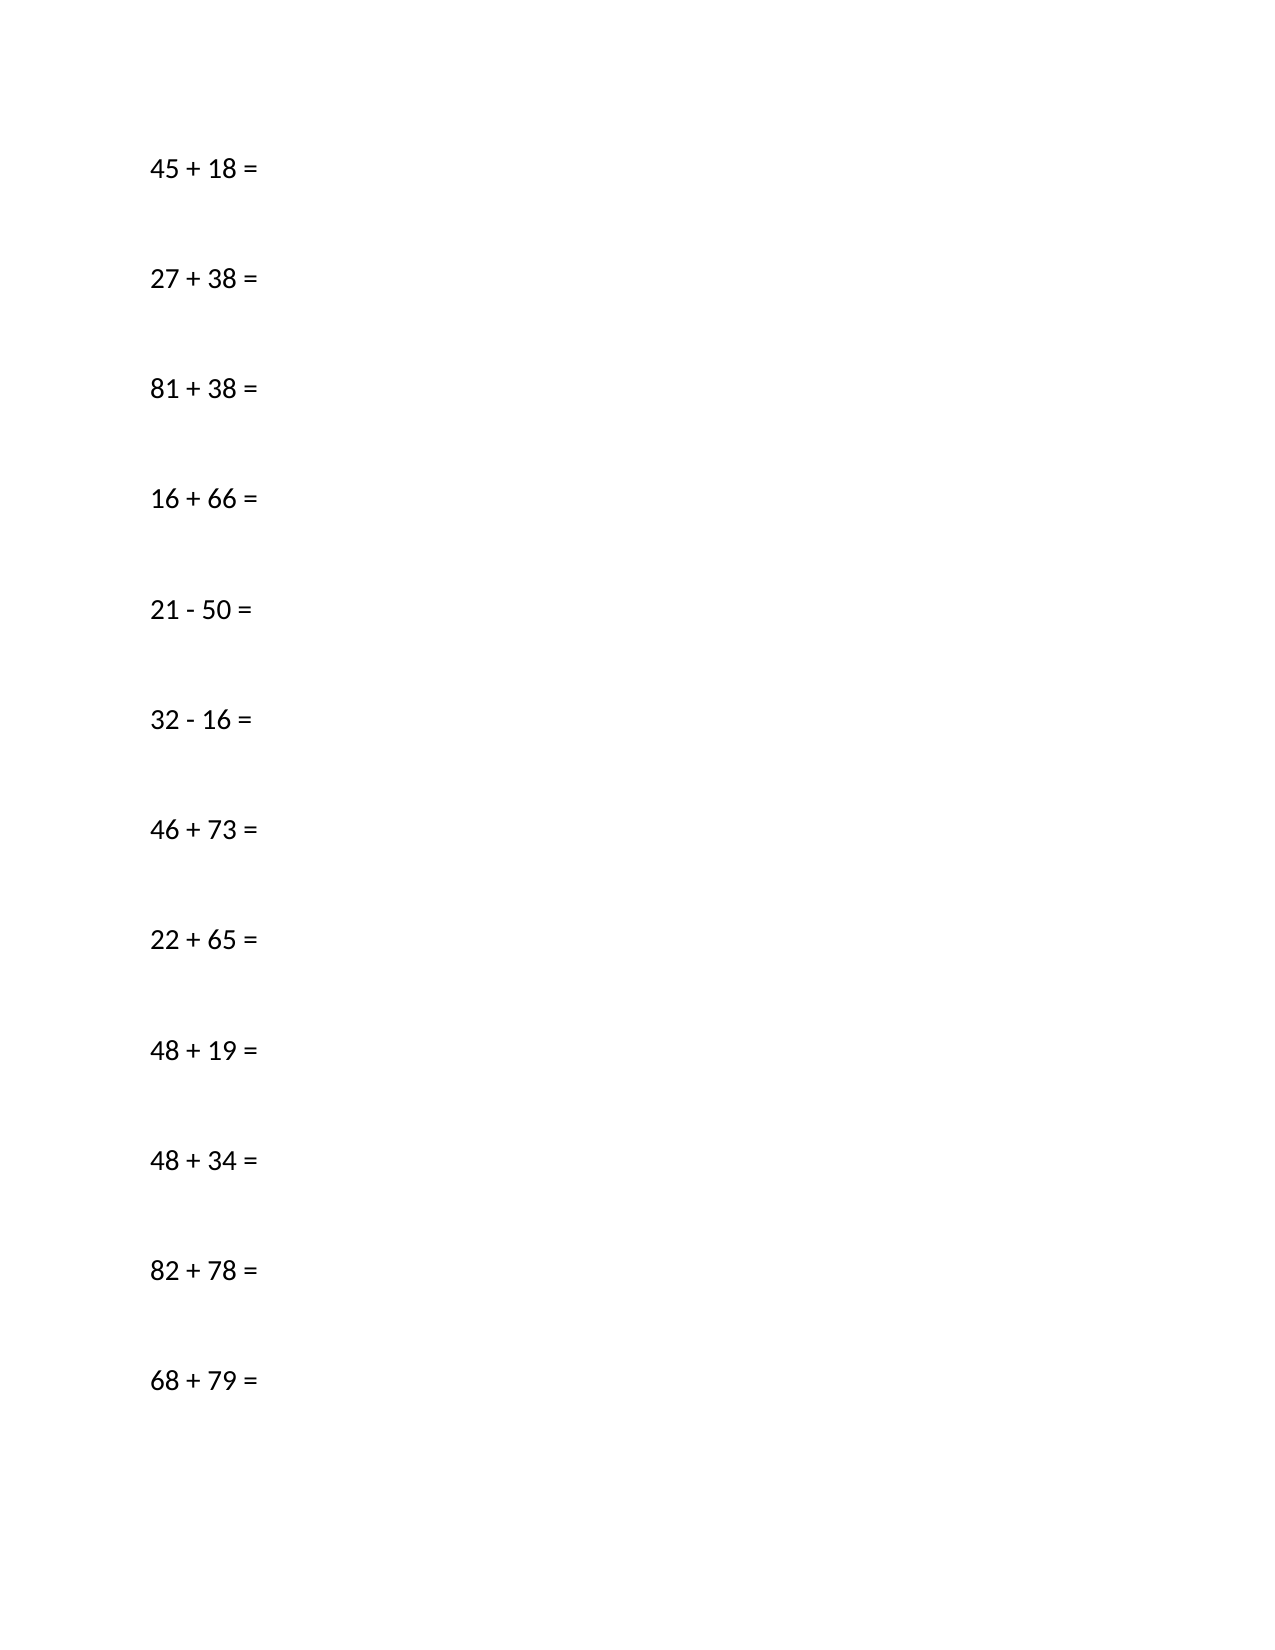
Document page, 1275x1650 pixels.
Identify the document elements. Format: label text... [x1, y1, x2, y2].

text 16 + 66 = [150, 481, 1125, 516]
text 48 + 19 = [150, 1032, 1125, 1067]
text 32 - 16 = [150, 701, 1125, 737]
text 82 + 78 = [150, 1252, 1125, 1288]
text 81 + 38 = [150, 370, 1125, 406]
text 46 + 73 = [150, 811, 1125, 847]
text 21 - 50 = [150, 591, 1125, 626]
text 48 + 34 = [150, 1142, 1125, 1177]
text 22 + 65 = [150, 921, 1125, 957]
text 45 + 18 = [150, 150, 1125, 186]
text 68 + 79 = [150, 1362, 1125, 1398]
text 27 + 38 = [150, 260, 1125, 296]
